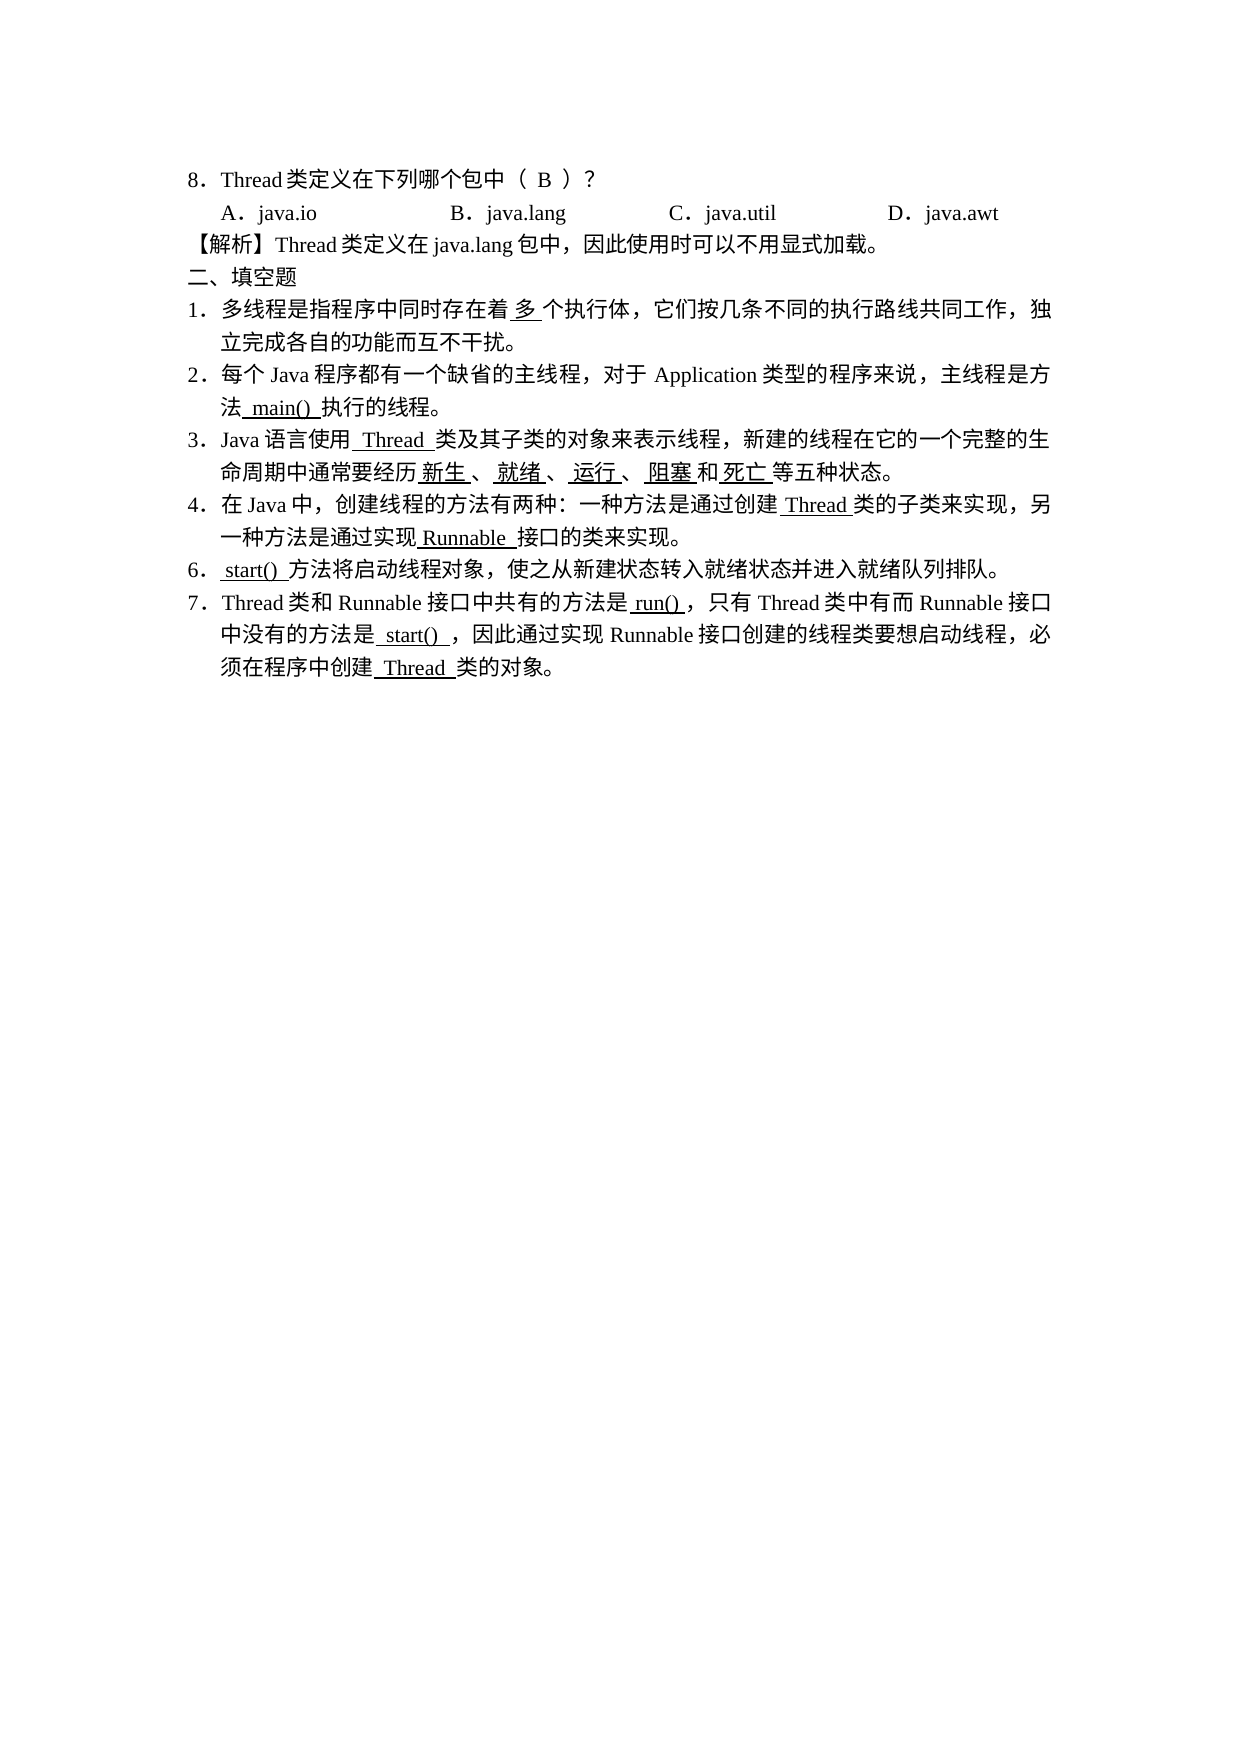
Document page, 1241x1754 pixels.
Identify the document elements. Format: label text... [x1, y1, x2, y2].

text 2．每个Java程序都有一个缺省的主线程，对于Application类型的程序来说，主线程是方法 main() 执行的线程。 [187, 357, 1053, 422]
text A．java.io B．java.lang C．java.util D．java.awt [187, 194, 1053, 227]
text 【解析】Thread类定义在java.lang包中，因此使用时可以不用显式加载。 [187, 227, 1053, 259]
text 8．Thread类定义在下列哪个包中（ B ）？ [187, 162, 1053, 194]
text 6． start() 方法将启动线程对象，使之从新建状态转入就绪状态并进入就绪队列排队。 [187, 552, 1053, 584]
text 3．Java语言使用 Thread 类及其子类的对象来表示线程，新建的线程在它的一个完整的生命周期中通常要经历 新生 、 就绪 、 运行 、 阻塞 和 死亡 等五种状态。 [187, 422, 1053, 487]
text 二、填空题 [187, 259, 1053, 292]
text 7．Thread类和Runnable接口中共有的方法是 run() ，只有Thread类中有而Runnable接口中没有的方法是 start() ，因此通过实现Runnable接口创建的线程类要想启动线程，必须在程序中创建 Thread 类的对象。 [187, 584, 1053, 682]
text 4．在Java中，创建线程的方法有两种：一种方法是通过创建 Thread 类的子类来实现，另一种方法是通过实现 Runnable 接口的类来实现。 [187, 487, 1053, 552]
text 1．多线程是指程序中同时存在着 多 个执行体，它们按几条不同的执行路线共同工作，独立完成各自的功能而互不干扰。 [187, 292, 1053, 357]
